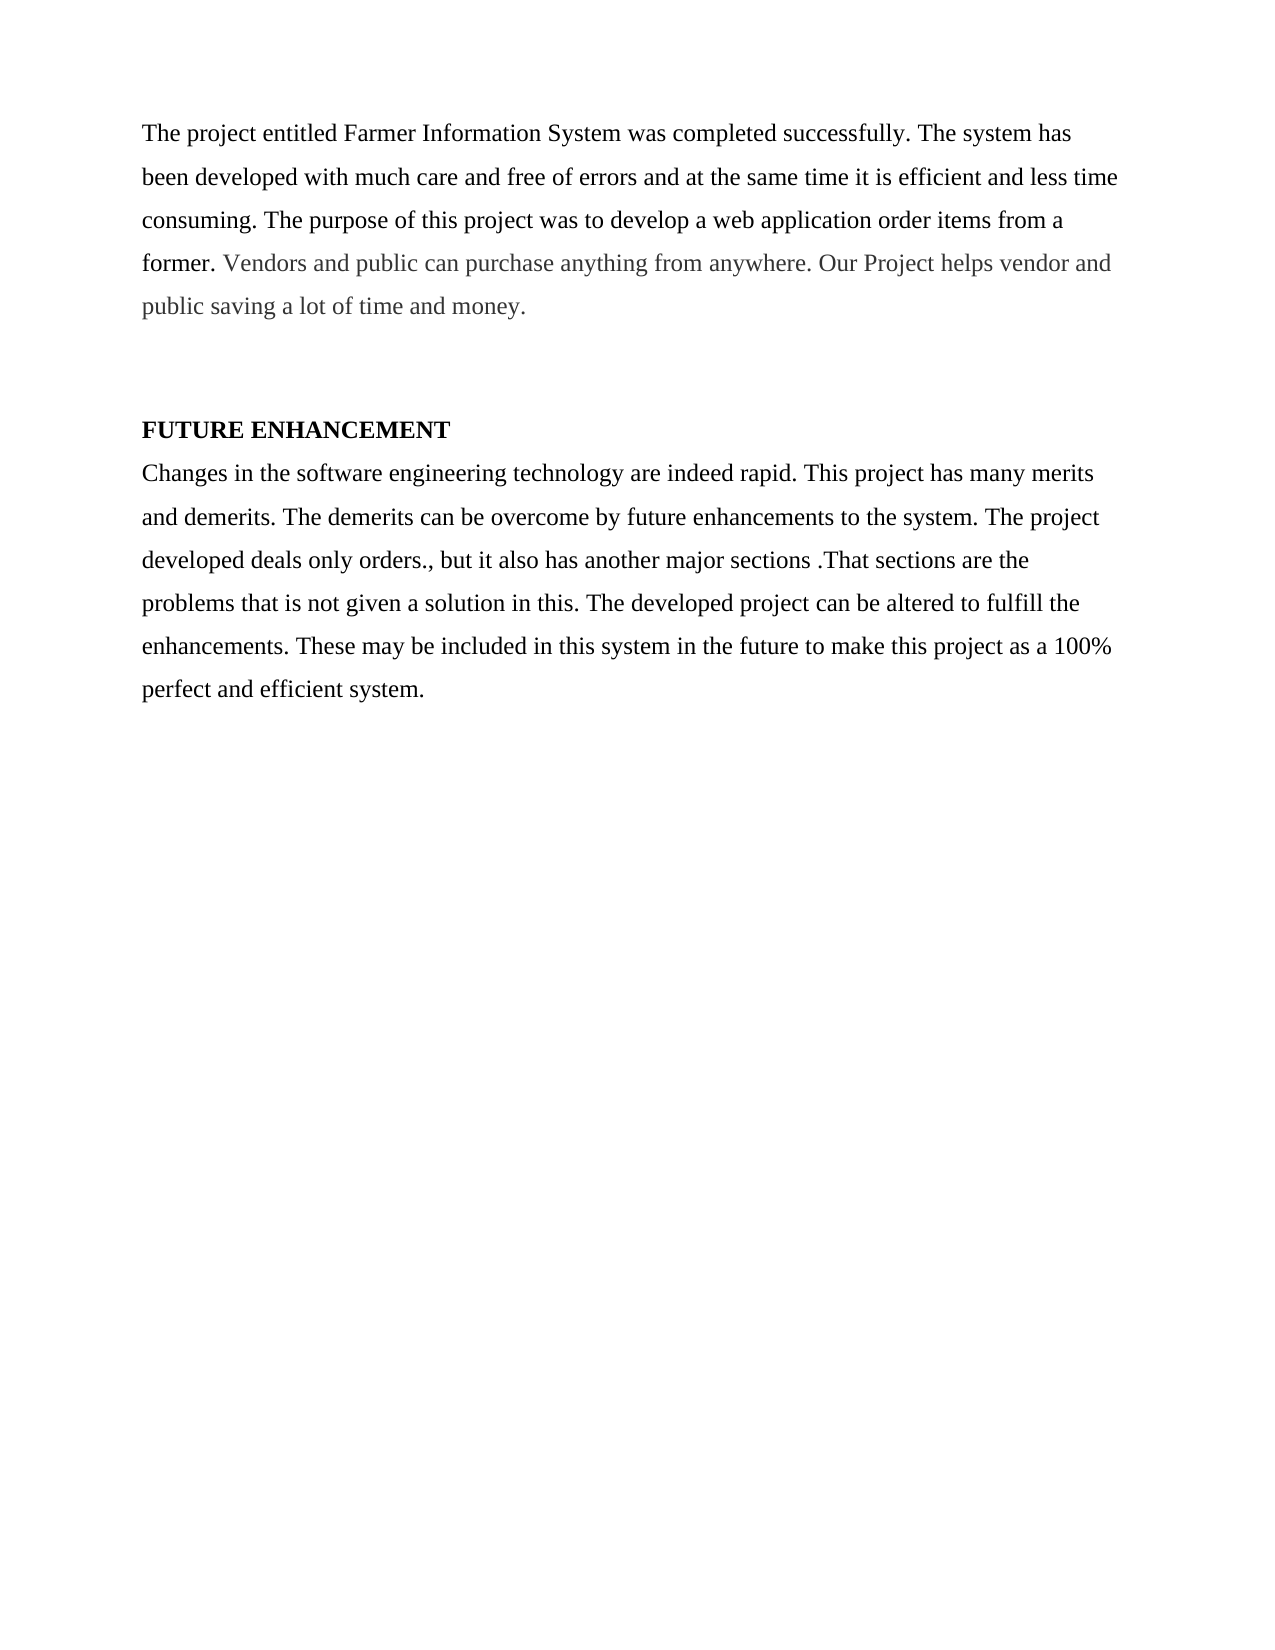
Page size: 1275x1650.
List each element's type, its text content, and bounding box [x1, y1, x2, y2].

text Changes in the software engineering technology are indeed rapid. This project has many merits and demerits. The demerits can be overcome by future enhancements to the system. The project developed deals only orders., but it also has another major sections .That sections are the problems that is not given a solution in this. The developed project can be altered to fulfill the enhancements. These may be included in this system in the future to make this project as a 100% perfect and efficient system. [142, 458, 1125, 703]
text The project entitled Farmer Information System was completed successfully. The system has been developed with much care and free of errors and at the same time it is efficient and less time consuming. The purpose of this project was to develop a web application order items from a former. Vendors and public can purchase anything from anywhere. Our Project helps vendor and public saving a lot of time and money. [142, 118, 1125, 359]
text FUTURE ENHANCEMENT [142, 415, 1125, 444]
